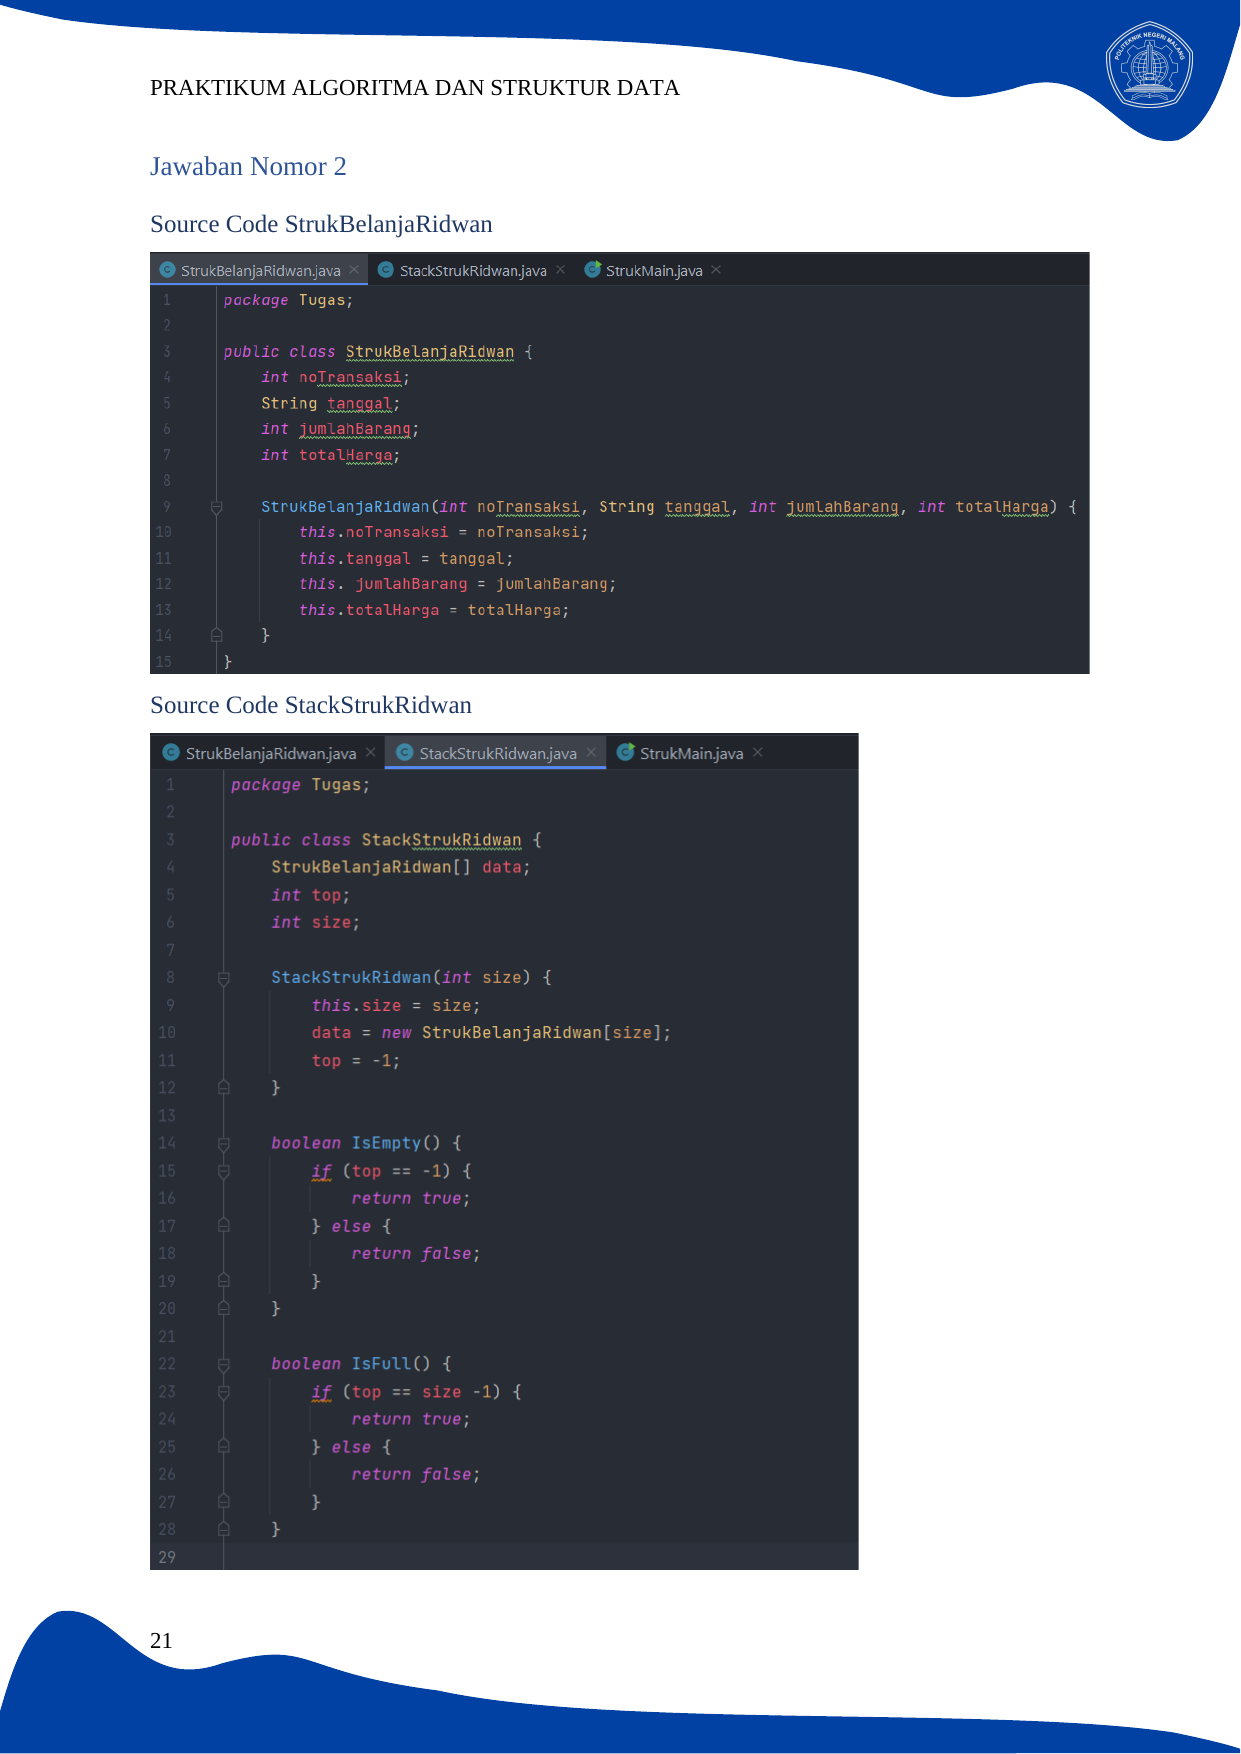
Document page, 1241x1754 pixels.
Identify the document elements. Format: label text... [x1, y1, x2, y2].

subtitle Source Code StrukBelanjaRidwan [150, 209, 1090, 238]
picture [150, 733, 859, 1570]
subtitle Jawaban Nomor 2 [150, 150, 1090, 181]
subtitle Source Code StackStrukRidwan [150, 691, 1090, 719]
picture [150, 252, 1090, 674]
